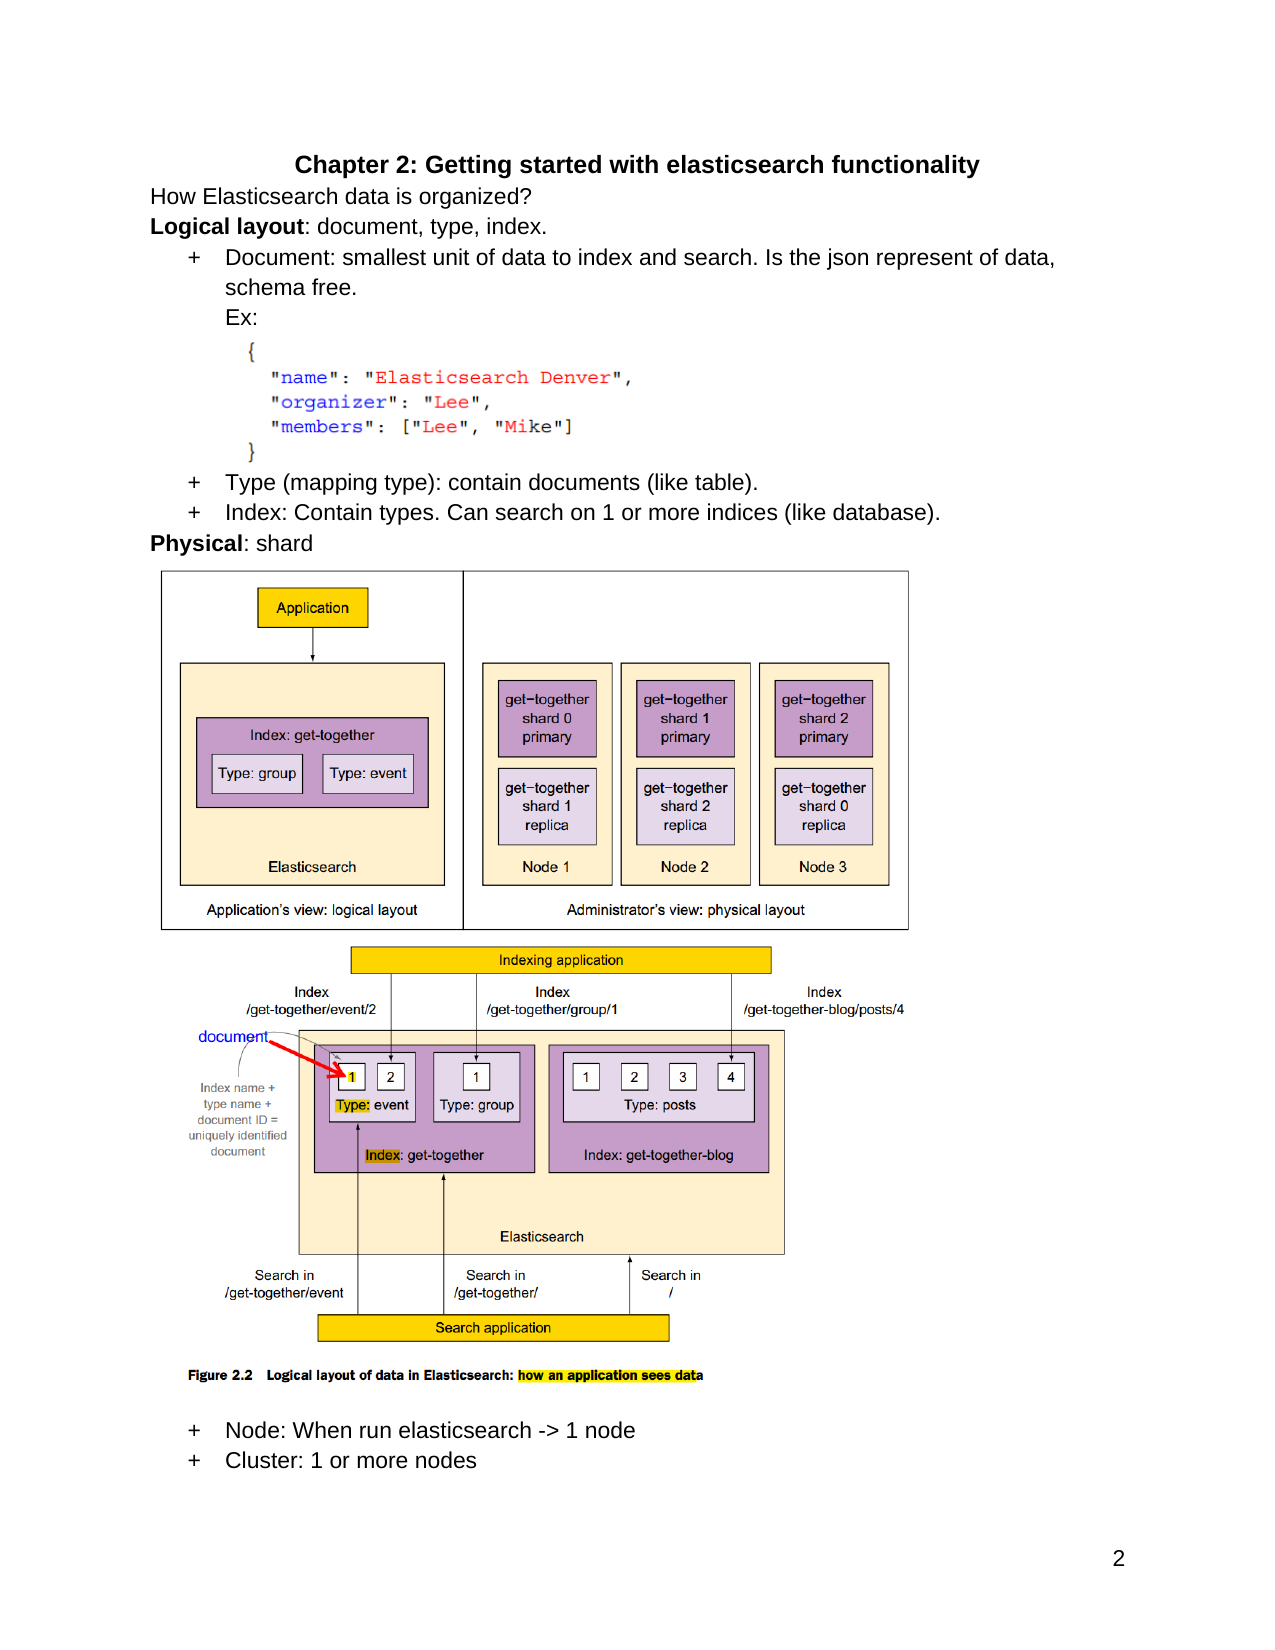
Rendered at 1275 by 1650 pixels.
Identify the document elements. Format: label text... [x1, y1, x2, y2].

list Index: Contain types. Can search on 1 or more indices (like database). [187, 499, 1125, 526]
picture [150, 941, 915, 1383]
picture [150, 559, 934, 938]
text How Elasticsearch data is organized? [150, 183, 1125, 209]
text Logical layout: document, type, index. [150, 213, 1125, 239]
text Chapter 2: Getting started with elasticsearch functionality [150, 150, 1125, 179]
list Cluster: 1 or more nodes [187, 1447, 1125, 1473]
text Physical: shard [150, 529, 1125, 556]
list Type (mapping type): contain documents (like table). [187, 469, 1125, 495]
list Node: When run elasticsearch -> 1 node [187, 1417, 1125, 1443]
picture [225, 334, 642, 466]
